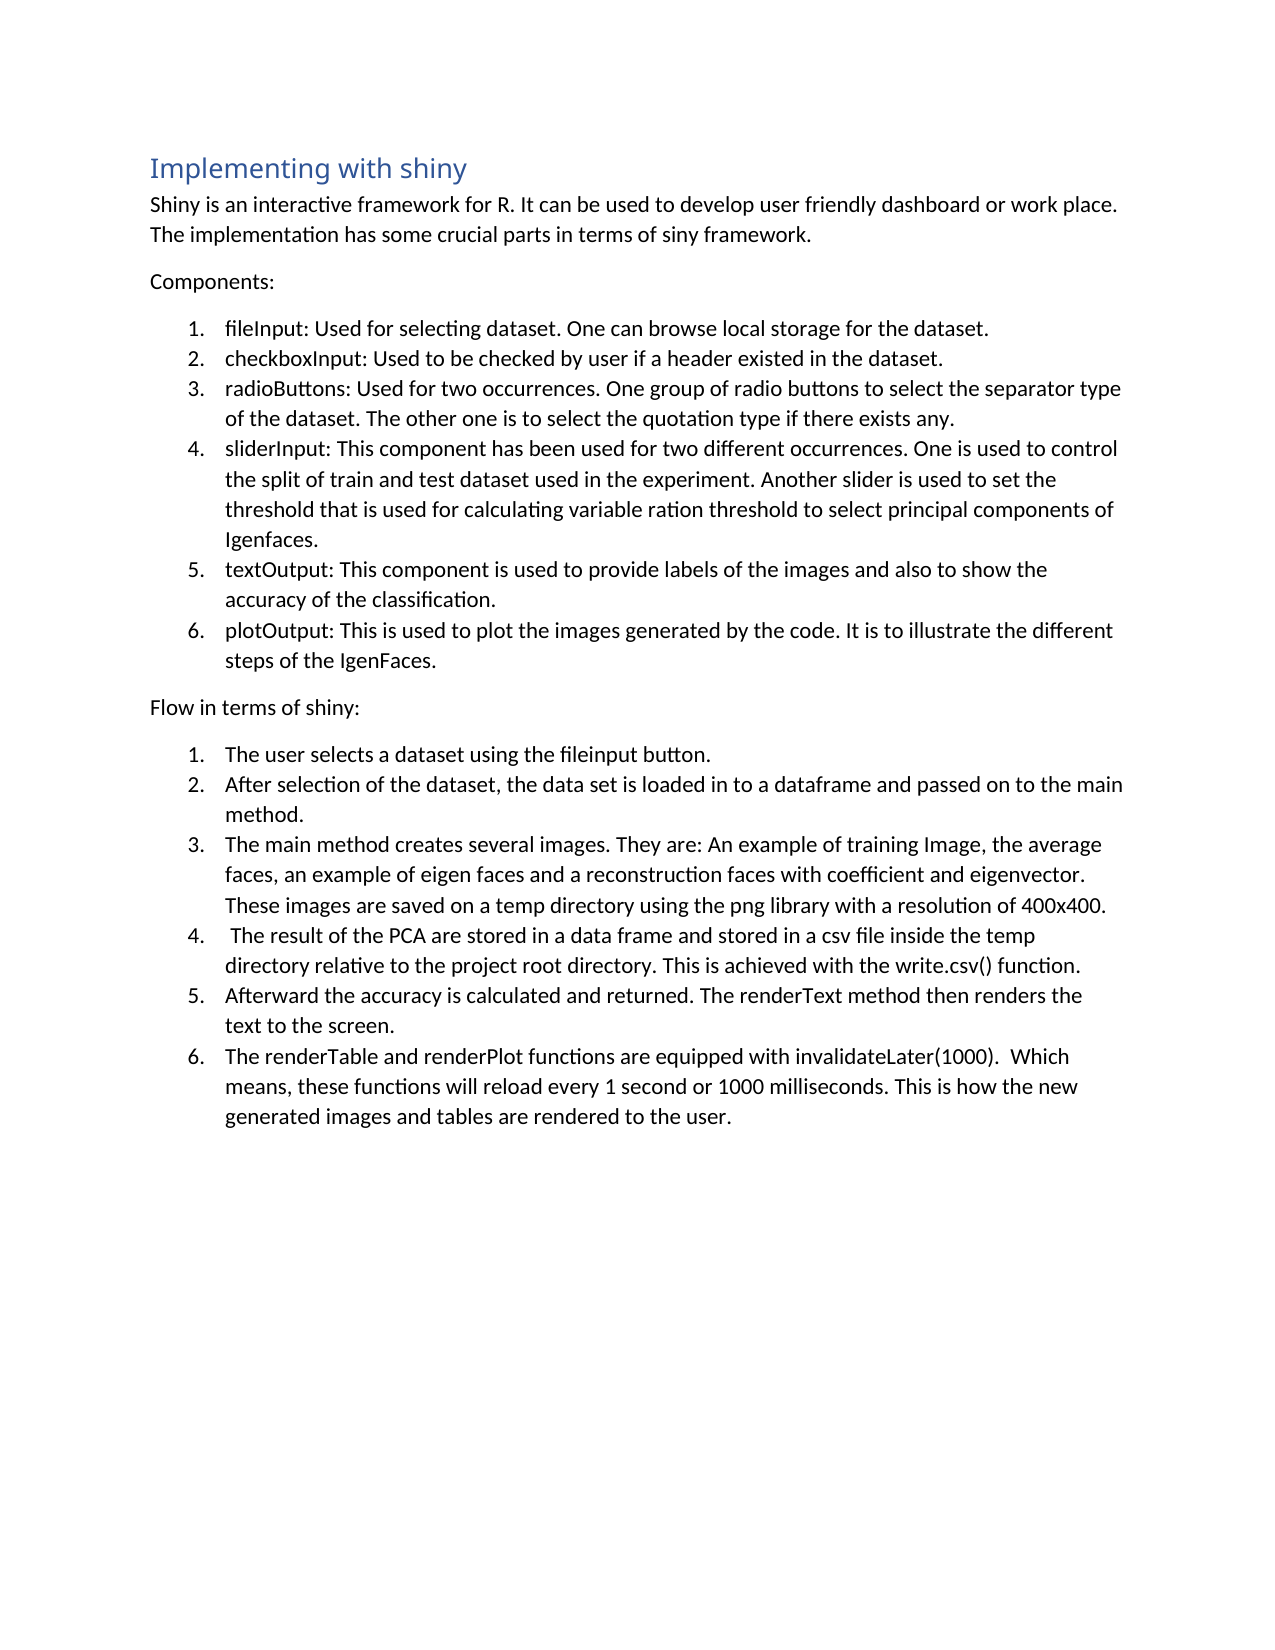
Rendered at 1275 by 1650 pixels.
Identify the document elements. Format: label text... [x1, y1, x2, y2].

list Afterward the accuracy is calculated and returned. The renderText method then renders the text to the screen. [187, 981, 1125, 1040]
list fileInput: Used for selecting dataset. One can browse local storage for the dataset. [187, 314, 1125, 342]
list After selection of the dataset, the data set is loaded in to a dataframe and passed on to the main method. [187, 770, 1125, 828]
list The result of the PCA are stored in a data frame and stored in a csv file inside the temp directory relative to the project root directory. This is achieved with the write.csv() function. [187, 921, 1125, 979]
text Shiny is an interactive framework for R. It can be used to develop user friendly dashboard or work place. The implementation has some crucial parts in terms of siny framework. [150, 190, 1125, 248]
list The user selects a dataset using the fileinput button. [187, 740, 1125, 768]
list sliderInput: This component has been used for two different occurrences. One is used to control the split of train and test dataset used in the experiment. Another slider is used to set the threshold that is used for calculating variable ration threshold to select principal components of Igenfaces. [187, 434, 1125, 553]
subtitle Implementing with shiny [150, 150, 1125, 187]
list The main method creates several images. They are: An example of training Image, the average faces, an example of eigen faces and a reconstruction faces with coefficient and eigenvector. These images are saved on a temp directory using the png library with a resolution of 400x400. [187, 830, 1125, 919]
text Components: [150, 267, 1125, 295]
list plotOutput: This is used to plot the images generated by the code. It is to illustrate the different steps of the IgenFaces. [187, 616, 1125, 674]
list textOutput: This component is used to provide labels of the images and also to show the accuracy of the classification. [187, 555, 1125, 614]
text Flow in terms of shiny: [150, 693, 1125, 721]
list checkboxInput: Used to be checked by user if a header existed in the dataset. [187, 344, 1125, 372]
list The renderTable and renderPlot functions are equipped with invalidateLater(1000). Which means, these functions will reload every 1 second or 1000 milliseconds. This is how the new generated images and tables are rendered to the user. [187, 1042, 1125, 1130]
list radioButtons: Used for two occurrences. One group of radio buttons to select the separator type of the dataset. The other one is to select the quotation type if there exists any. [187, 374, 1125, 432]
